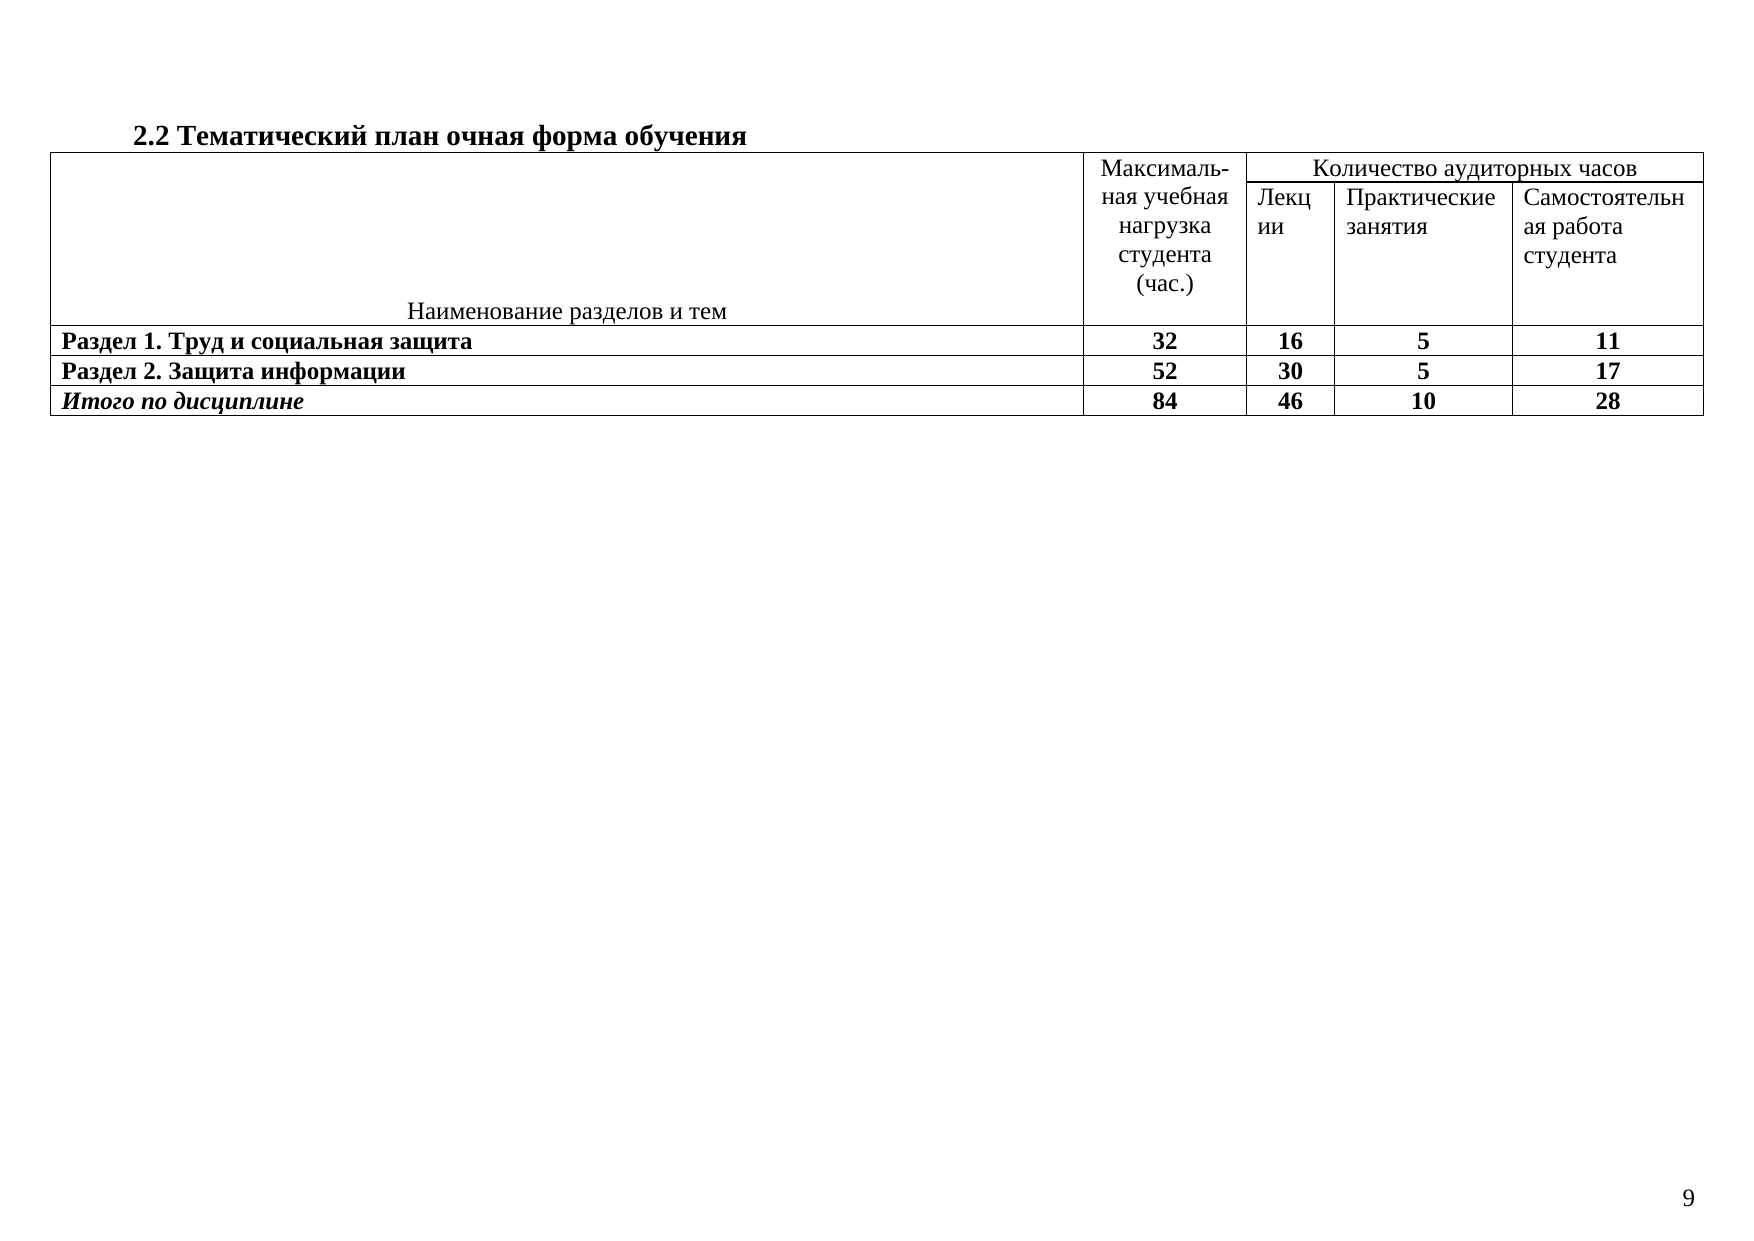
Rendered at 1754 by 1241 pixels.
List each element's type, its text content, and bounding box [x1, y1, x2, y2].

table_cell 5 [1335, 356, 1512, 385]
table_cell Самостоятельная работа студента [1513, 183, 1703, 325]
table_cell Раздел 2. Защита информации [51, 356, 1083, 385]
table_cell 30 [1247, 356, 1334, 385]
table_header Максималь-ная учебная нагрузка студента (час.) [1084, 153, 1246, 325]
table_cell Раздел 1. Труд и социальная защита [51, 326, 1083, 355]
table_cell 46 [1247, 386, 1334, 414]
table_cell 11 [1513, 326, 1703, 355]
table_cell 28 [1513, 386, 1703, 414]
table_cell 52 [1084, 356, 1246, 385]
table_cell Итого по дисциплине [51, 386, 1083, 414]
table_header Наименование разделов и тем [51, 153, 1083, 325]
table_cell 17 [1513, 356, 1703, 385]
table_cell 10 [1335, 386, 1512, 414]
subtitle 2.2 Тематический план очная форма обучения [59, 118, 1695, 152]
table_cell 32 [1084, 326, 1246, 355]
table_cell Практические занятия [1335, 183, 1512, 325]
table_cell 16 [1247, 326, 1334, 355]
table_cell 5 [1335, 326, 1512, 355]
table_header Количество аудиторных часов [1247, 153, 1703, 181]
table_cell 84 [1084, 386, 1246, 414]
table_cell Лекции [1247, 183, 1334, 325]
